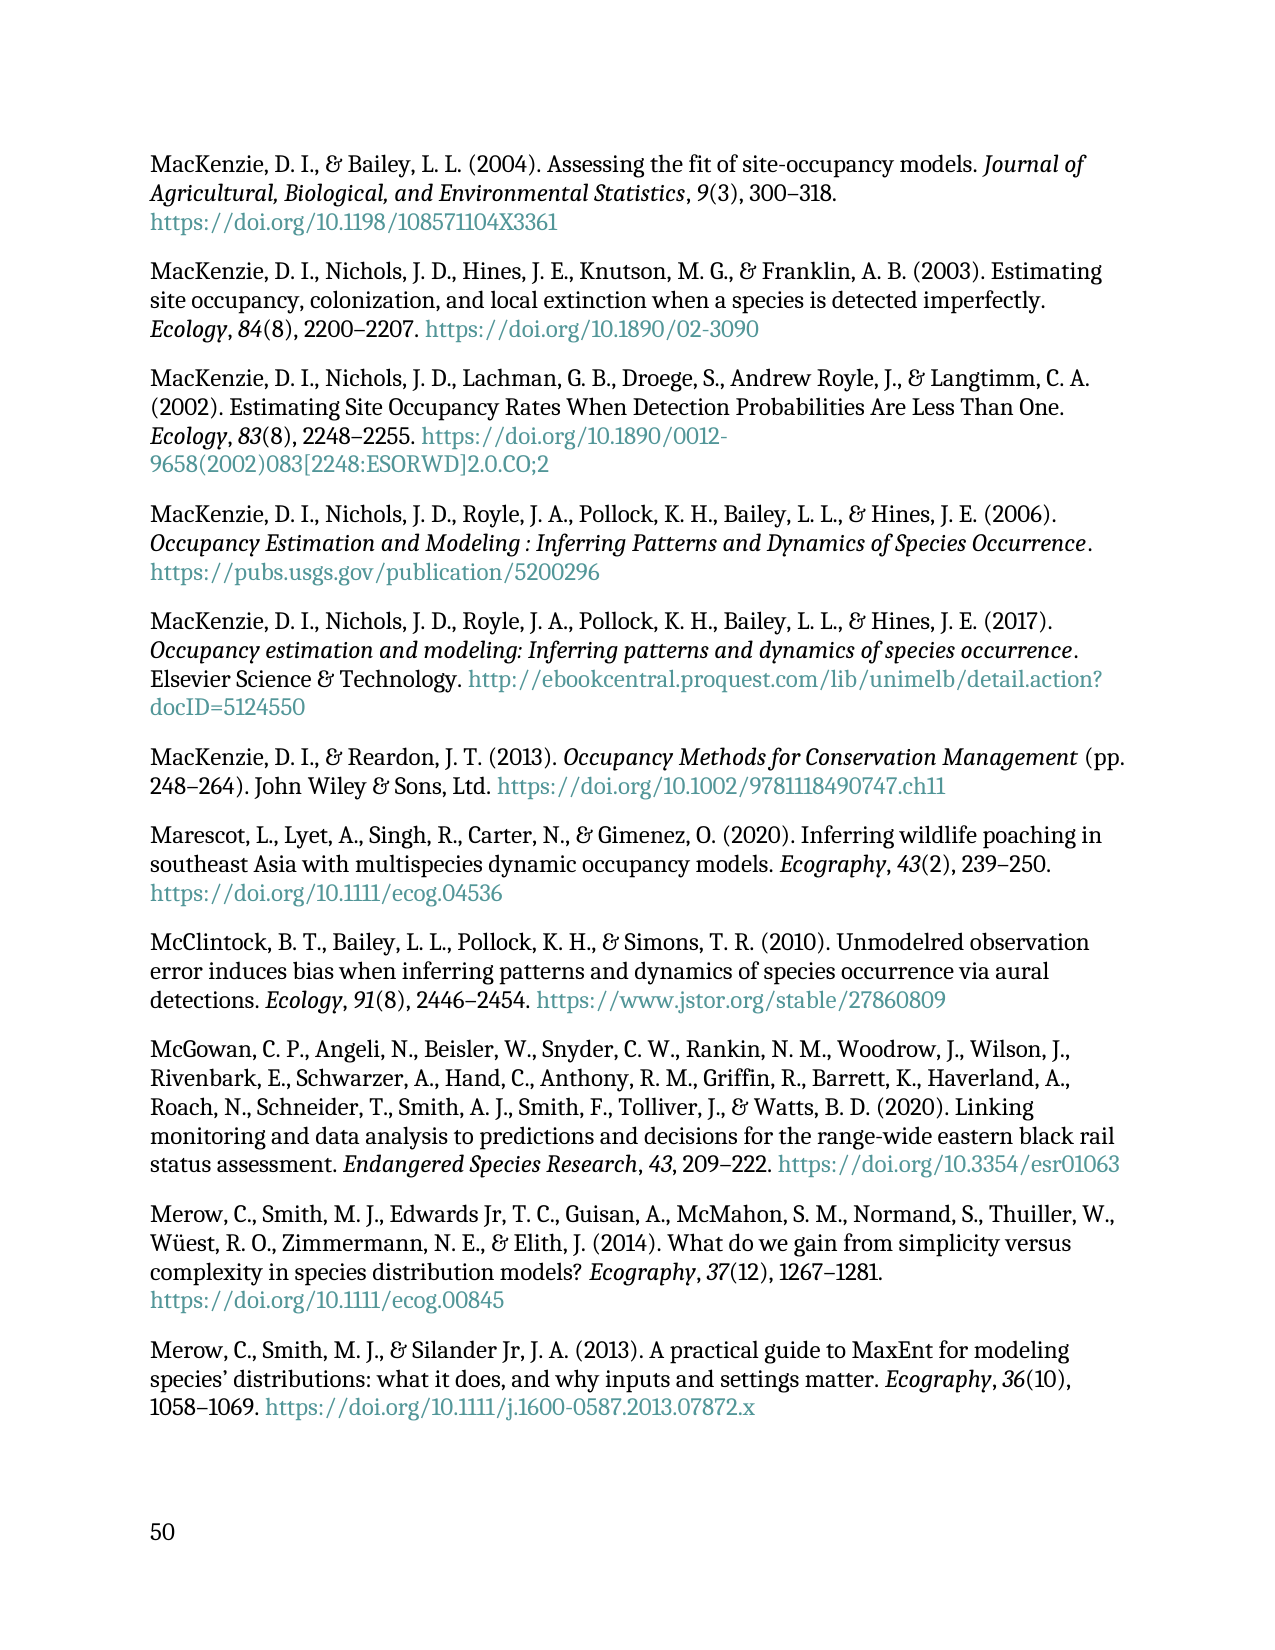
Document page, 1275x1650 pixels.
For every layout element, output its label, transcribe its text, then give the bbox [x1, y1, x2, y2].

text MacKenzie, D. I., Nichols, J. D., Royle, J. A., Pollock, K. H., Bailey, L. L., & Hines, J. E. (2017). Occupancy estimation and modeling: Inferring patterns and dynamics of species occurrence. Elsevier Science & Technology. http://ebookcentral.proquest.com/lib/unimelb/detail.action?docID=5124550 [150, 607, 1125, 722]
text Merow, C., Smith, M. J., Edwards Jr, T. C., Guisan, A., McMahon, S. M., Normand, S., Thuiller, W., Wüest, R. O., Zimmermann, N. E., & Elith, J. (2014). What do we gain from simplicity versus complexity in species distribution models? Ecography, 37(12), 1267–1281. https://doi.org/10.1111/ecog.00845 [150, 1200, 1125, 1315]
text Merow, C., Smith, M. J., & Silander Jr, J. A. (2013). A practical guide to MaxEnt for modeling species’ distributions: what it does, and why inputs and settings matter. Ecography, 36(10), 1058–1069. https://doi.org/10.1111/j.1600-0587.2013.07872.x [150, 1336, 1125, 1422]
text McClintock, B. T., Bailey, L. L., Pollock, K. H., & Simons, T. R. (2010). Unmodelred observation error induces bias when inferring patterns and dynamics of species occurrence via aural detections. Ecology, 91(8), 2446–2454. https://www.jstor.org/stable/27860809 [150, 928, 1125, 1014]
text Marescot, L., Lyet, A., Singh, R., Carter, N., & Gimenez, O. (2020). Inferring wildlife poaching in southeast Asia with multispecies dynamic occupancy models. Ecography, 43(2), 239–250. https://doi.org/10.1111/ecog.04536 [150, 821, 1125, 907]
text MacKenzie, D. I., & Reardon, J. T. (2013). Occupancy Methods for Conservation Management (pp. 248–264). John Wiley & Sons, Ltd. https://doi.org/10.1002/9781118490747.ch11 [150, 743, 1125, 800]
text McGowan, C. P., Angeli, N., Beisler, W., Snyder, C. W., Rankin, N. M., Woodrow, J., Wilson, J., Rivenbark, E., Schwarzer, A., Hand, C., Anthony, R. M., Griffin, R., Barrett, K., Haverland, A., Roach, N., Schneider, T., Smith, A. J., Smith, F., Tolliver, J., & Watts, B. D. (2020). Linking monitoring and data analysis to predictions and decisions for the range-wide eastern black rail status assessment. Endangered Species Research, 43, 209–222. https://doi.org/10.3354/esr01063 [150, 1035, 1125, 1179]
text MacKenzie, D. I., Nichols, J. D., Hines, J. E., Knutson, M. G., & Franklin, A. B. (2003). Estimating site occupancy, colonization, and local extinction when a species is detected imperfectly. Ecology, 84(8), 2200–2207. https://doi.org/10.1890/02-3090 [150, 257, 1125, 343]
text MacKenzie, D. I., Nichols, J. D., Lachman, G. B., Droege, S., Andrew Royle, J., & Langtimm, C. A. (2002). Estimating Site Occupancy Rates When Detection Probabilities Are Less Than One. Ecology, 83(8), 2248–2255. https://doi.org/10.1890/0012-9658(2002)083[2248:ESORWD]2.0.CO;2 [150, 364, 1125, 479]
text MacKenzie, D. I., Nichols, J. D., Royle, J. A., Pollock, K. H., Bailey, L. L., & Hines, J. E. (2006). Occupancy Estimation and Modeling : Inferring Patterns and Dynamics of Species Occurrence. https://pubs.usgs.gov/publication/5200296 [150, 500, 1125, 586]
text MacKenzie, D. I., & Bailey, L. L. (2004). Assessing the fit of site-occupancy models. Journal of Agricultural, Biological, and Environmental Statistics, 9(3), 300–318. https://doi.org/10.1198/108571104X3361 [150, 150, 1125, 236]
